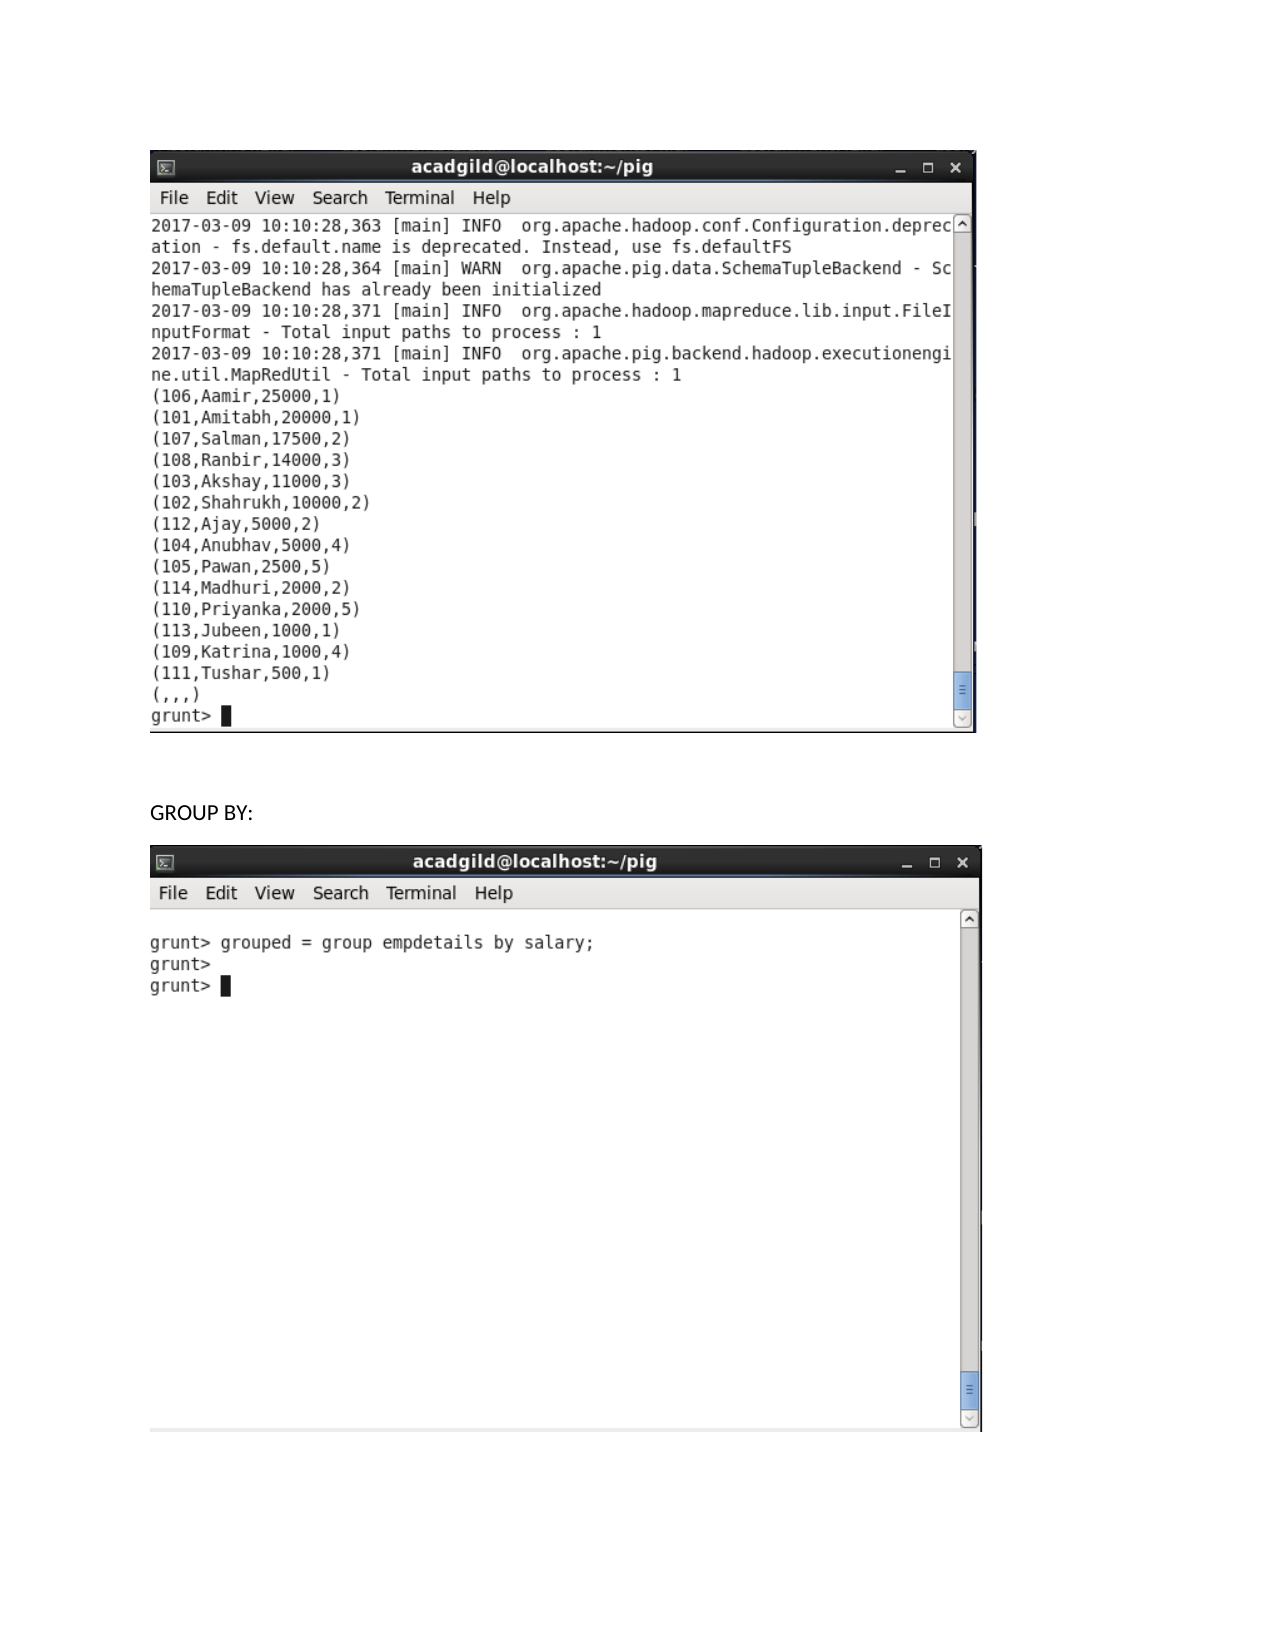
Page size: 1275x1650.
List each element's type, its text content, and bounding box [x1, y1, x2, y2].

picture [150, 845, 983, 1432]
picture [150, 150, 977, 733]
text GROUP BY: [150, 798, 1125, 826]
